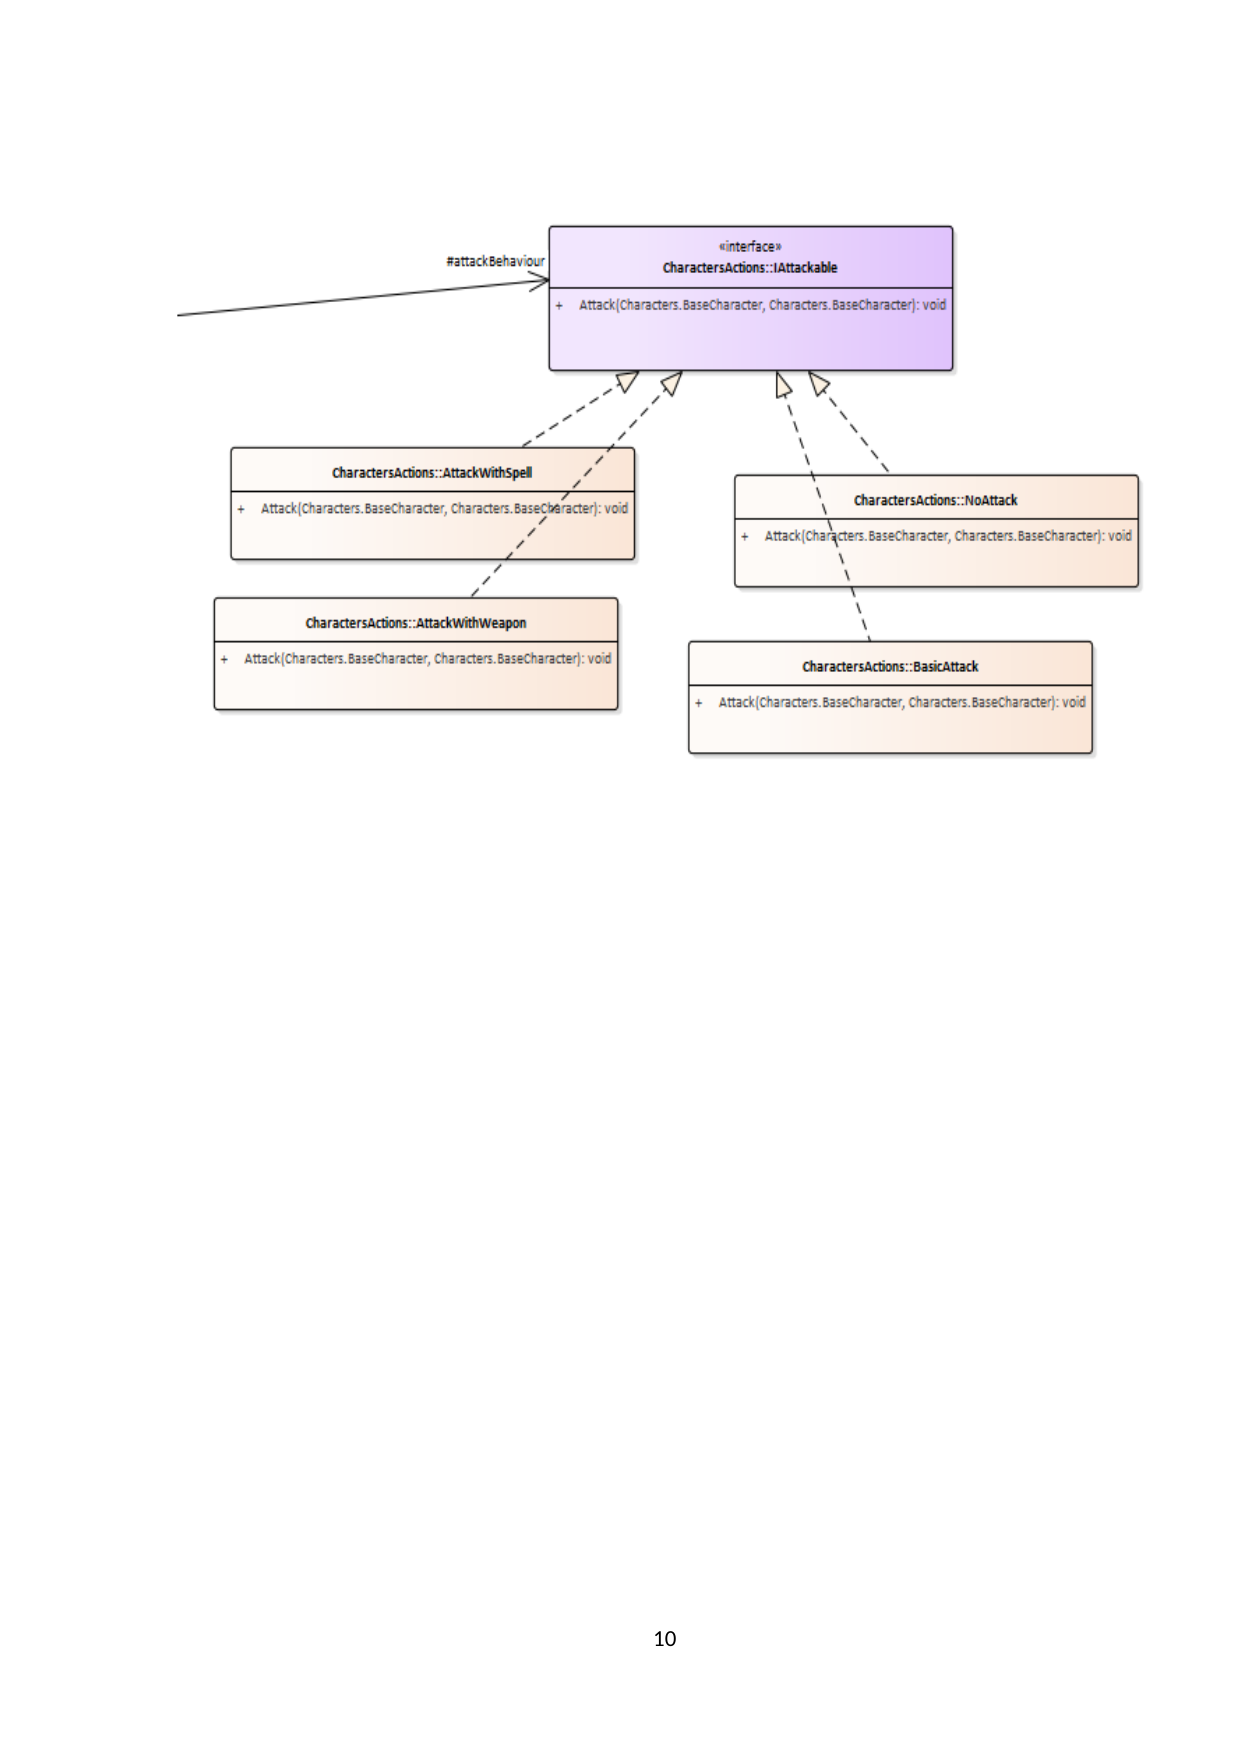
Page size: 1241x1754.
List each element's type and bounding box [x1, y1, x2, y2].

picture [177, 171, 1156, 806]
